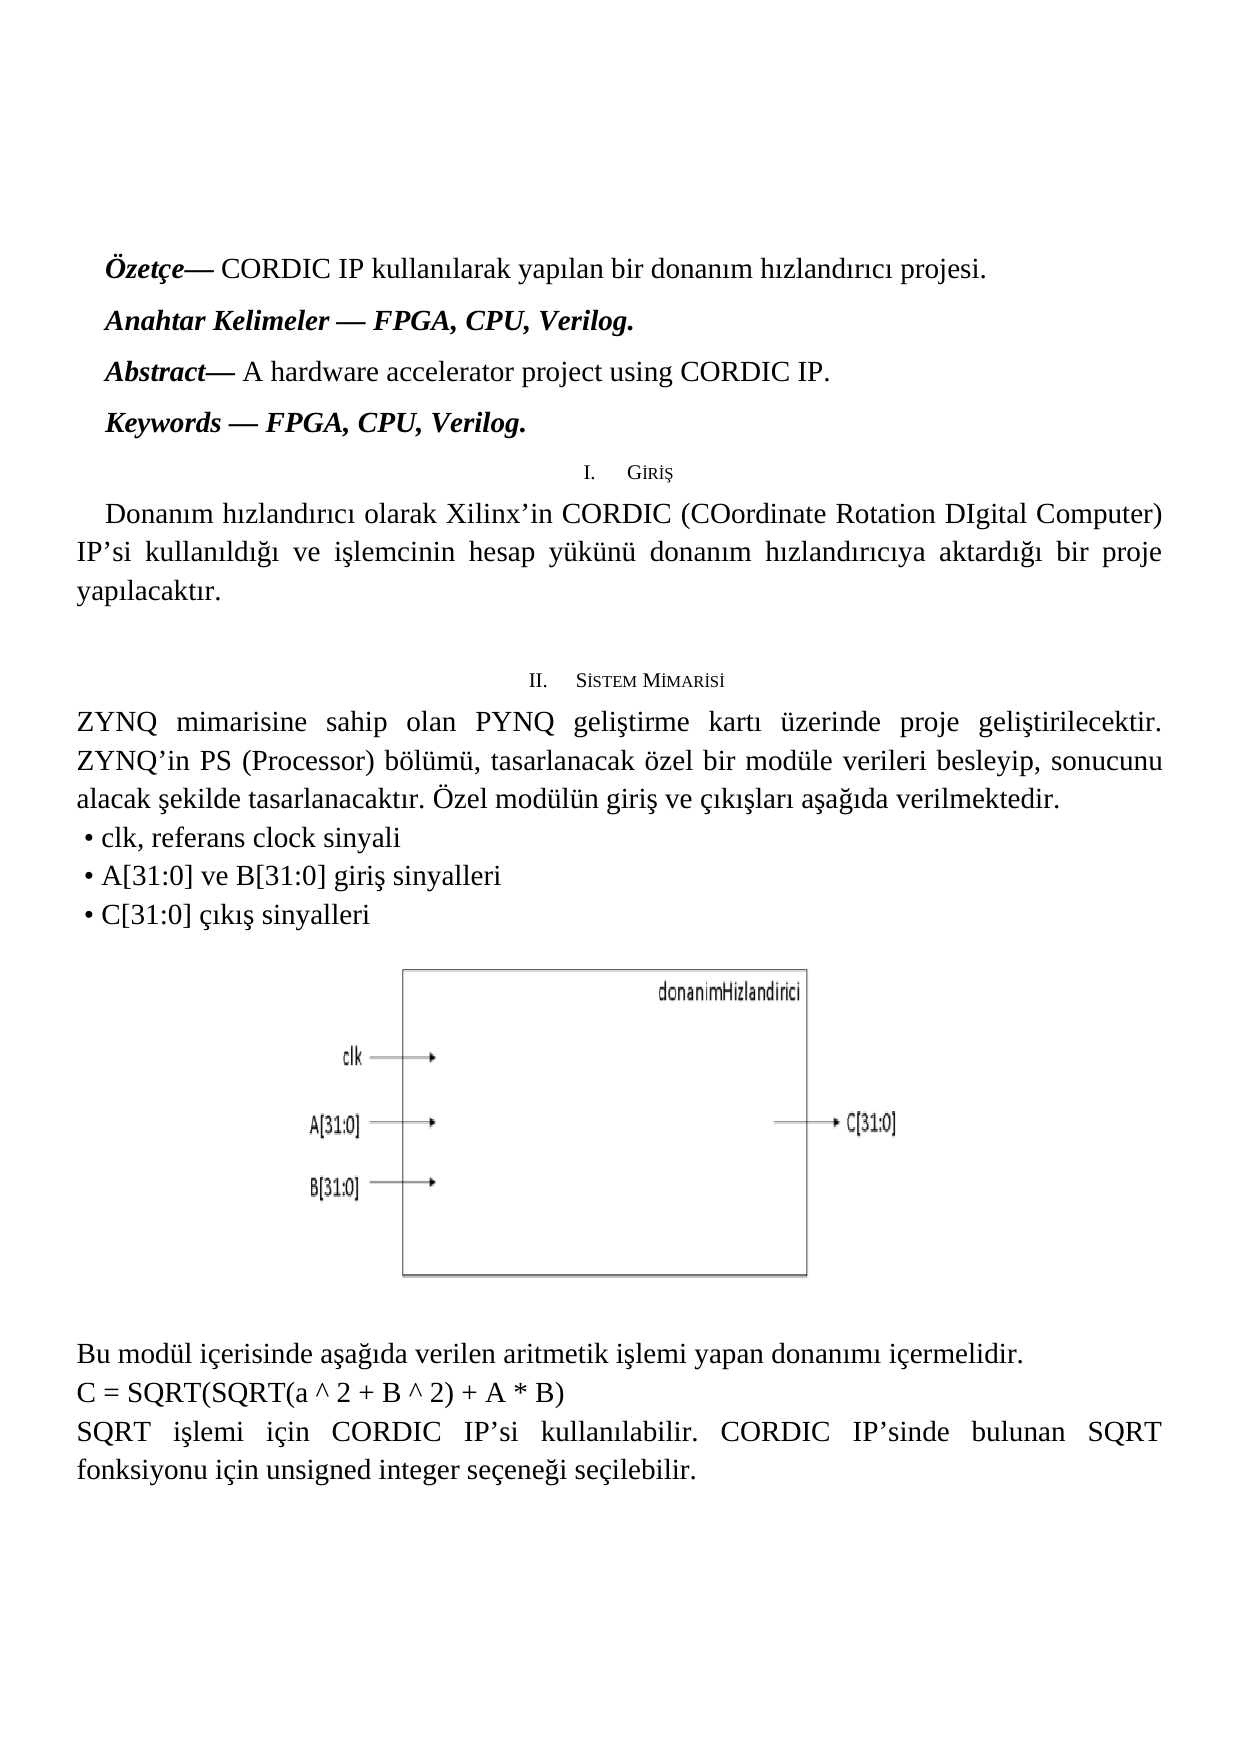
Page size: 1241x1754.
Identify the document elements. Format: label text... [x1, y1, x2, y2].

text C = SQRT(SQRT(a ^ 2 + B ^ 2) + A * B) [76, 1375, 1164, 1409]
text ZYNQ mimarisine sahip olan PYNQ geliştirme kartı üzerinde proje geliştirilecektir. ZYNQ’in PS (Processor) bölümü, tasarlanacak özel bir modüle verileri besleyip, sonucunu alacak şekilde tasarlanacaktır. Özel modülün giriş ve çıkışları aşağıda verilmektedir. [76, 704, 1164, 815]
text • C[31:0] çıkış sinyalleri [76, 897, 1164, 930]
picture [250, 935, 990, 1337]
text Abstract— A hardware accelerator project using CORDIC IP. [76, 354, 1164, 387]
text • A[31:0] ve B[31:0] giriş sinyalleri [76, 858, 1164, 892]
subtitle Sistem Mimarisi [76, 668, 1164, 692]
text Bu modül içerisinde aşağıda verilen aritmetik işlemi yapan donanımı içermelidir. [76, 1337, 1164, 1370]
text SQRT işlemi için CORDIC IP’si kullanılabilir. CORDIC IP’sinde bulunan SQRT fonksiyonu için unsigned integer seçeneği seçilebilir. [76, 1414, 1164, 1486]
text Anahtar Kelimeler — FPGA, CPU, Verilog. [76, 303, 1164, 336]
text Özetçe— CORDIC IP kullanılarak yapılan bir donanım hızlandırıcı projesi. [76, 252, 1164, 285]
subtitle Giriş [76, 460, 1164, 484]
text Donanım hızlandırıcı olarak Xilinx’in CORDIC (COordinate Rotation DIgital Computer) IP’si kullanıldığı ve işlemcinin hesap yükünü donanım hızlandırıcıya aktardığı bir proje yapılacaktır. [76, 496, 1164, 606]
text Keywords — FPGA, CPU, Verilog. [76, 405, 1164, 438]
text • clk, referans clock sinyali [76, 820, 1164, 853]
